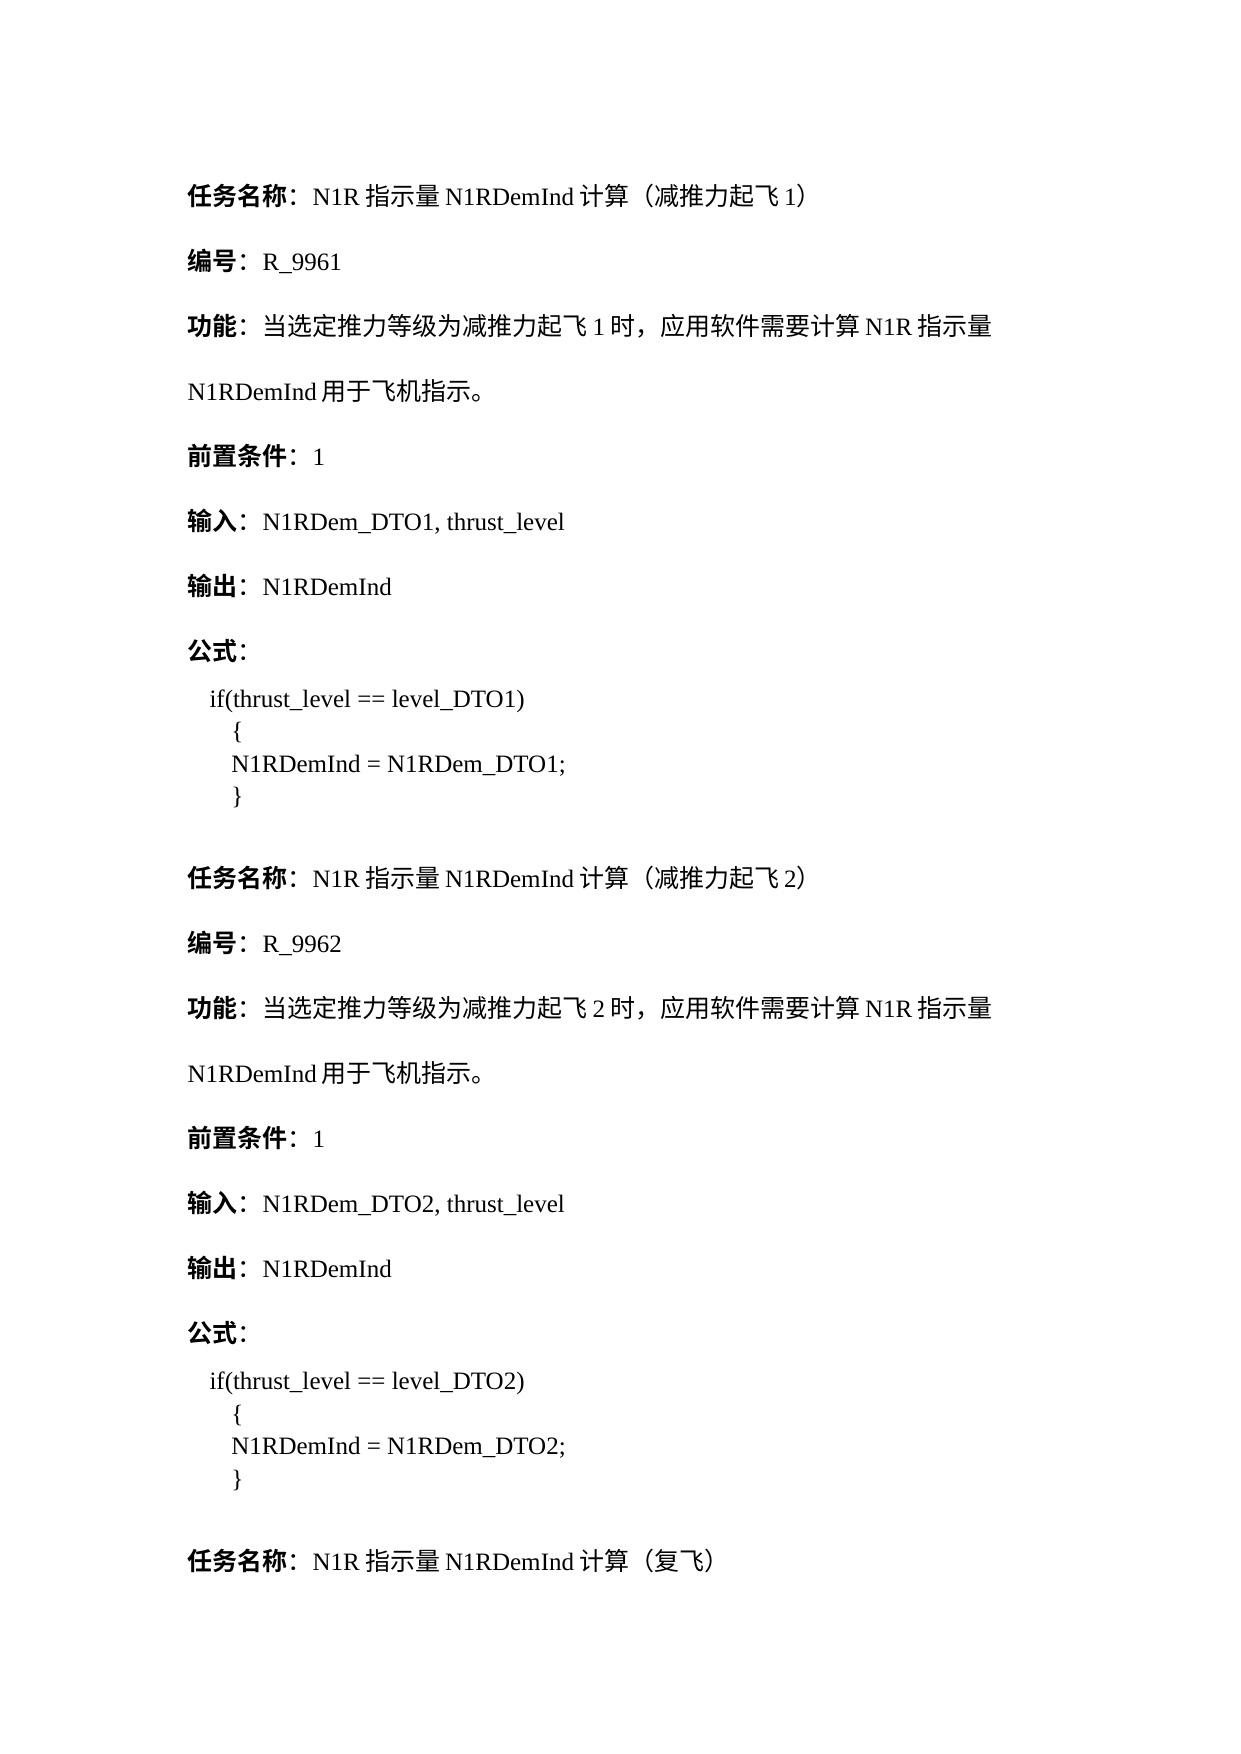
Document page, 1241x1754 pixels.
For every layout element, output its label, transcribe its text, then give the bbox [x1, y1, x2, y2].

text N1RDemInd = N1RDem_DTO1; [187, 747, 1053, 779]
text 任务名称：N1R指示量N1RDemInd计算（减推力起飞1） [187, 162, 1053, 227]
text 前置条件：1 [187, 1104, 1053, 1169]
text 前置条件：1 [187, 422, 1053, 487]
text { [187, 1397, 1053, 1429]
text if(thrust_level == level_DTO2) [187, 1364, 1053, 1397]
text 输出：N1RDemInd [187, 552, 1053, 617]
text 任务名称：N1R指示量N1RDemInd计算（复飞） [187, 1527, 1053, 1592]
text N1RDemInd = N1RDem_DTO2; [187, 1429, 1053, 1462]
text 公式： [187, 1299, 1053, 1364]
text 输出：N1RDemInd [187, 1234, 1053, 1299]
text { [187, 714, 1053, 747]
text 输入：N1RDem_DTO1, thrust_level [187, 487, 1053, 552]
text } [187, 779, 1053, 812]
text 功能：当选定推力等级为减推力起飞2时，应用软件需要计算N1R指示量N1RDemInd用于飞机指示。 [187, 974, 1053, 1104]
text if(thrust_level == level_DTO1) [187, 682, 1053, 714]
text 编号：R_9962 [187, 909, 1053, 974]
text 编号：R_9961 [187, 227, 1053, 292]
text 公式： [187, 617, 1053, 682]
text 功能：当选定推力等级为减推力起飞1时，应用软件需要计算N1R指示量N1RDemInd用于飞机指示。 [187, 292, 1053, 422]
text 任务名称：N1R指示量N1RDemInd计算（减推力起飞2） [187, 844, 1053, 909]
text 输入：N1RDem_DTO2, thrust_level [187, 1169, 1053, 1234]
text } [187, 1462, 1053, 1494]
